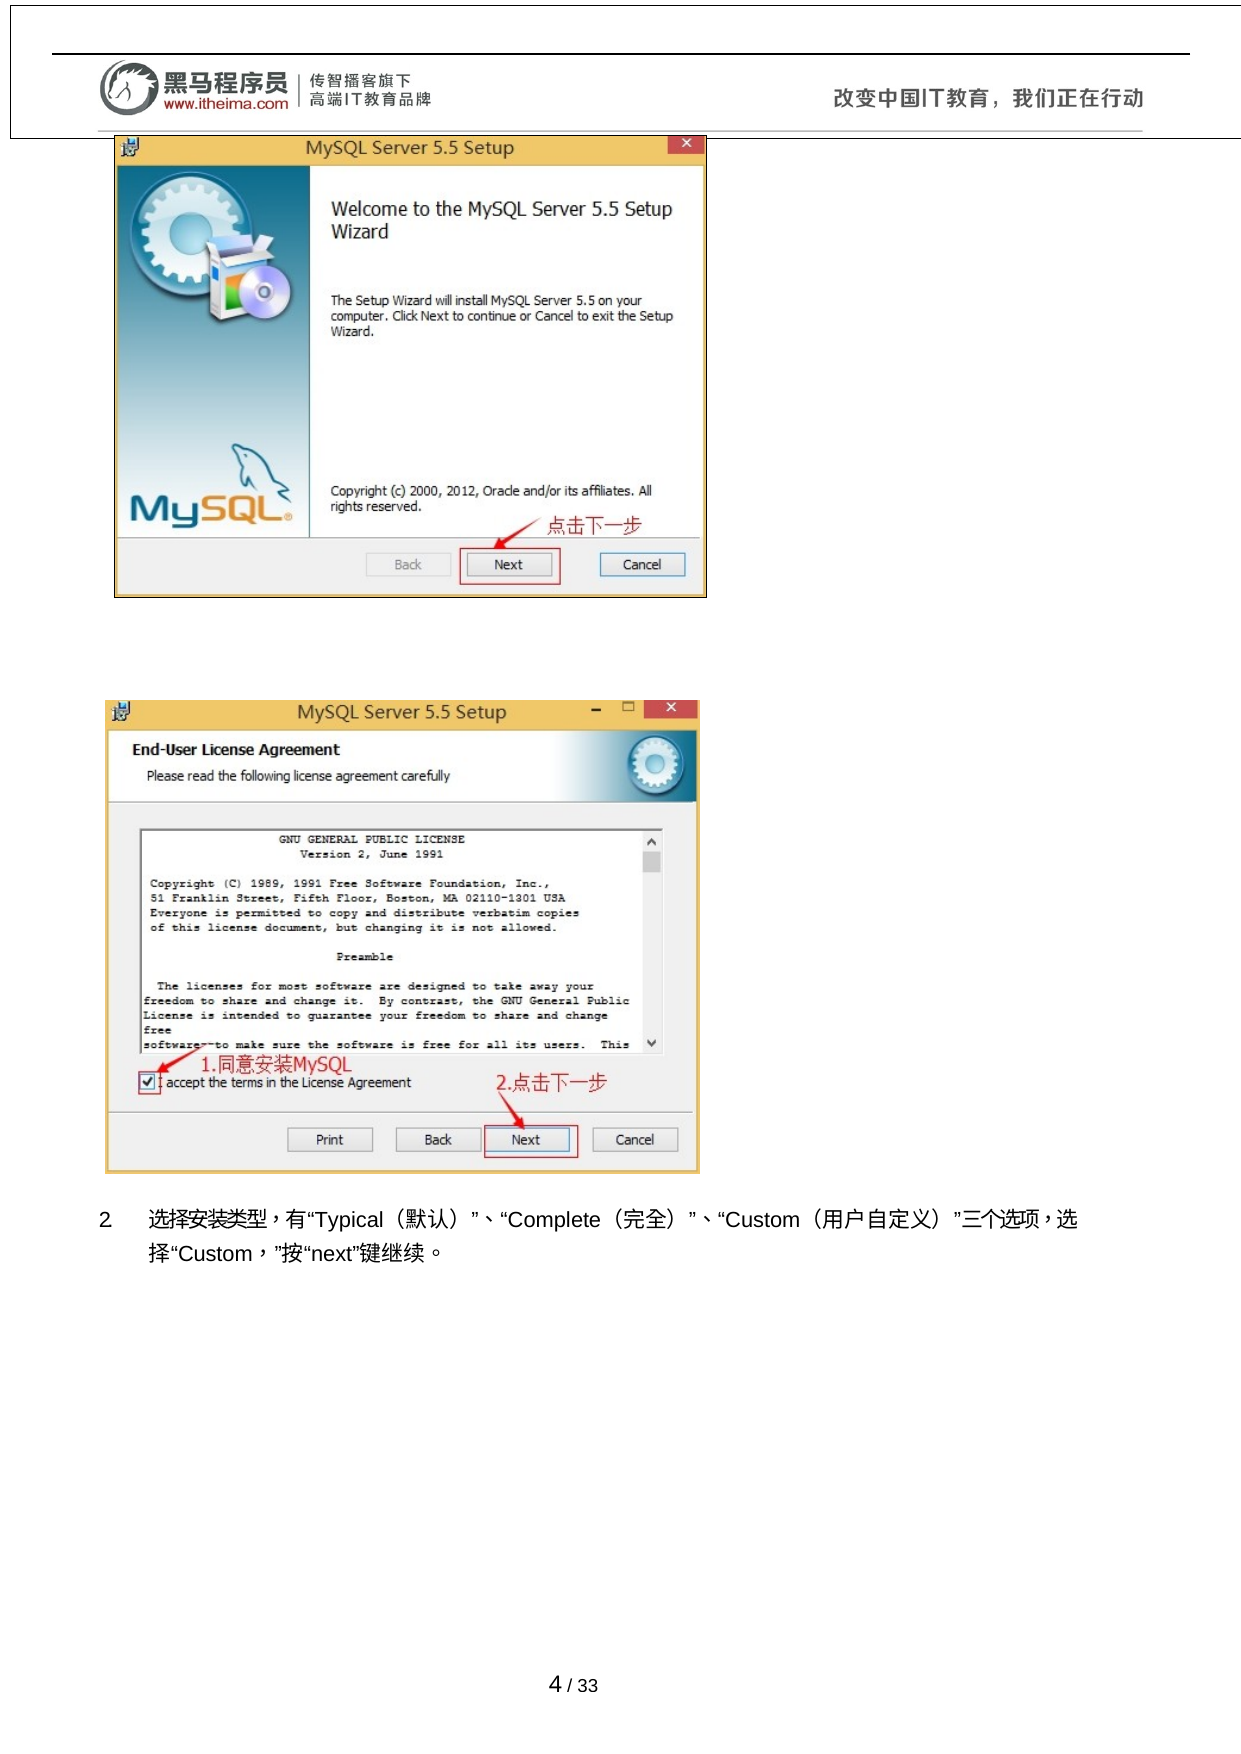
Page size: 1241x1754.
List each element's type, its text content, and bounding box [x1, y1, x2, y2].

list 选择安装类型，有“Typical（默认）”、“Complete（完全）”、“Custom（用户自定义）”三个选项，选择“Custom，”按“next”键继续。 [99, 1204, 1165, 1268]
picture [105, 700, 700, 1174]
picture [115, 136, 706, 597]
picture [11, 6, 1241, 138]
